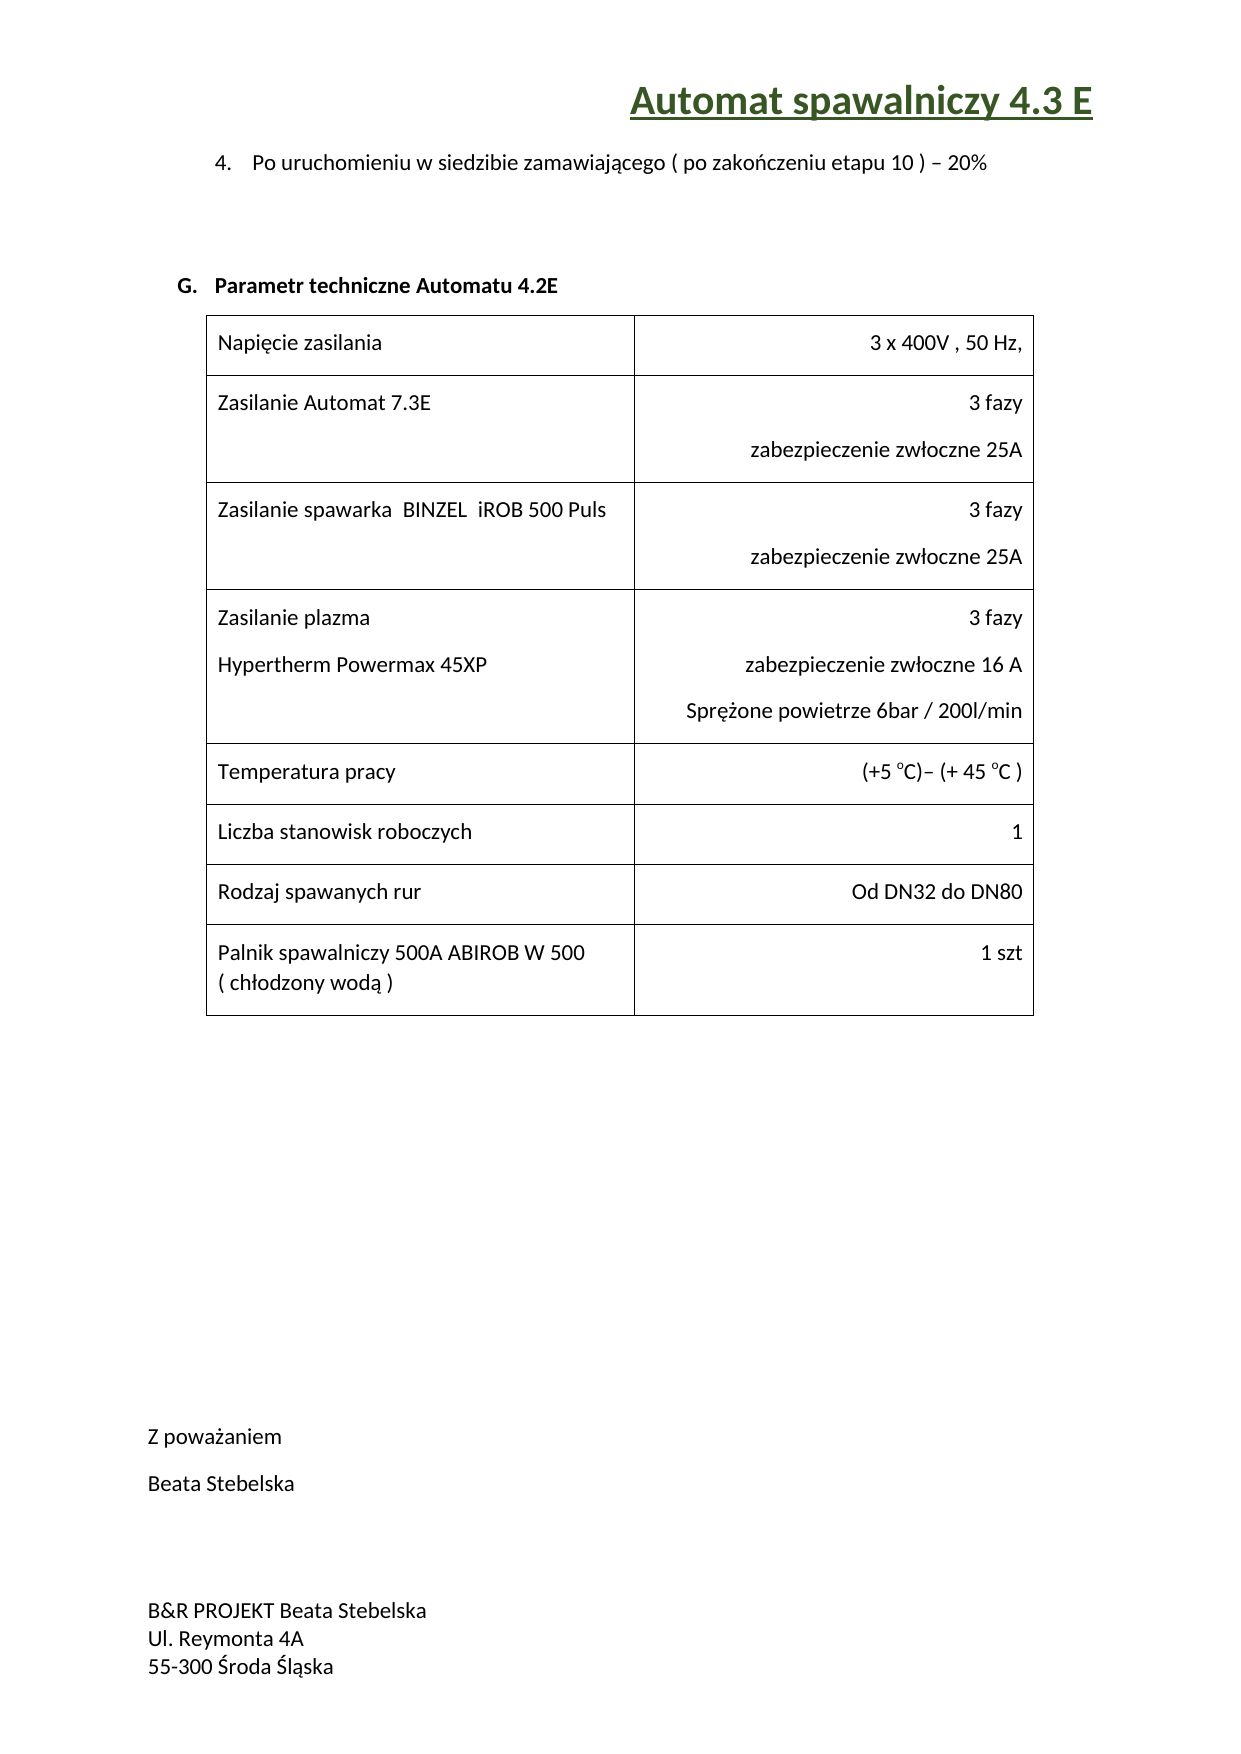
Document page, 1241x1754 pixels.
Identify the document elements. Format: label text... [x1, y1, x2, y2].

table_cell 1 [635, 805, 1033, 864]
table_header 3 x 400V , 50 Hz, [635, 316, 1033, 375]
table_cell Od DN32 do DN80 [635, 865, 1033, 924]
table_cell 3 fazy zabezpieczenie zwłoczne 25A [635, 376, 1033, 482]
text Z poważaniem [148, 1422, 1093, 1450]
table_cell Zasilanie plazma Hypertherm Powermax 45XP [207, 590, 634, 743]
table_cell 3 fazy zabezpieczenie zwłoczne 25A [635, 483, 1033, 589]
table_cell Liczba stanowisk roboczych [207, 805, 634, 864]
table_cell Zasilanie spawarka BINZEL iROB 500 Puls [207, 483, 634, 589]
table_cell 3 fazy zabezpieczenie zwłoczne 16 A Sprężone powietrze 6bar / 200l/min [635, 590, 1033, 743]
table_cell Rodzaj spawanych rur [207, 865, 634, 924]
list Parametr techniczne Automatu 4.2E [177, 272, 1093, 299]
table_cell Temperatura pracy [207, 744, 634, 804]
table_cell 1 szt [635, 925, 1033, 1015]
table_header Napięcie zasilania [207, 316, 634, 375]
table_cell Zasilanie Automat 7.3E [207, 376, 634, 482]
list Po uruchomieniu w siedzibie zamawiającego ( po zakończeniu etapu 10 ) – 20% [214, 148, 1093, 176]
table_cell (+5 oC)– (+ 45 oC ) [635, 744, 1033, 804]
table_cell Palnik spawalniczy 500A ABIROB W 500 ( chłodzony wodą ) [207, 925, 634, 1015]
text Beata Stebelska [148, 1469, 1093, 1497]
